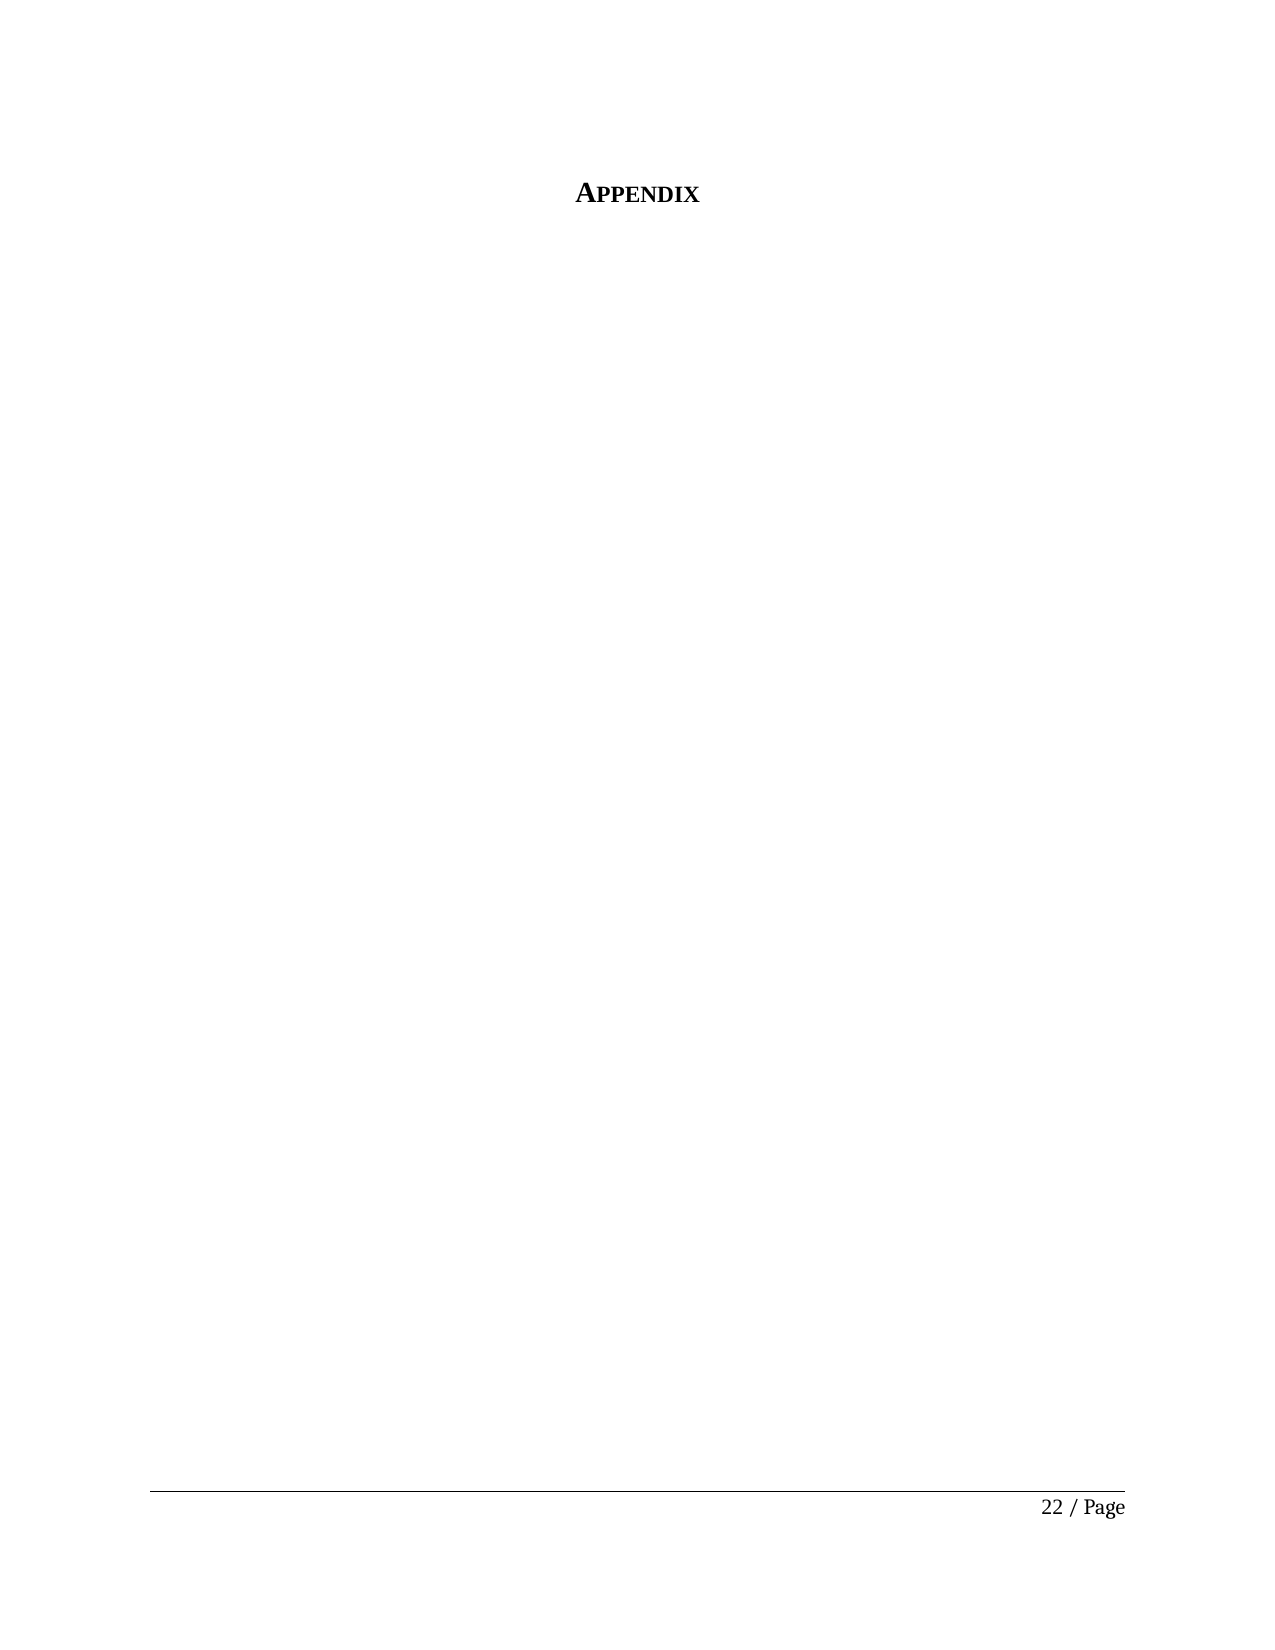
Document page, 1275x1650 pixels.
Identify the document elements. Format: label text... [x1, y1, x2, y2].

text Appendix [150, 175, 1125, 208]
